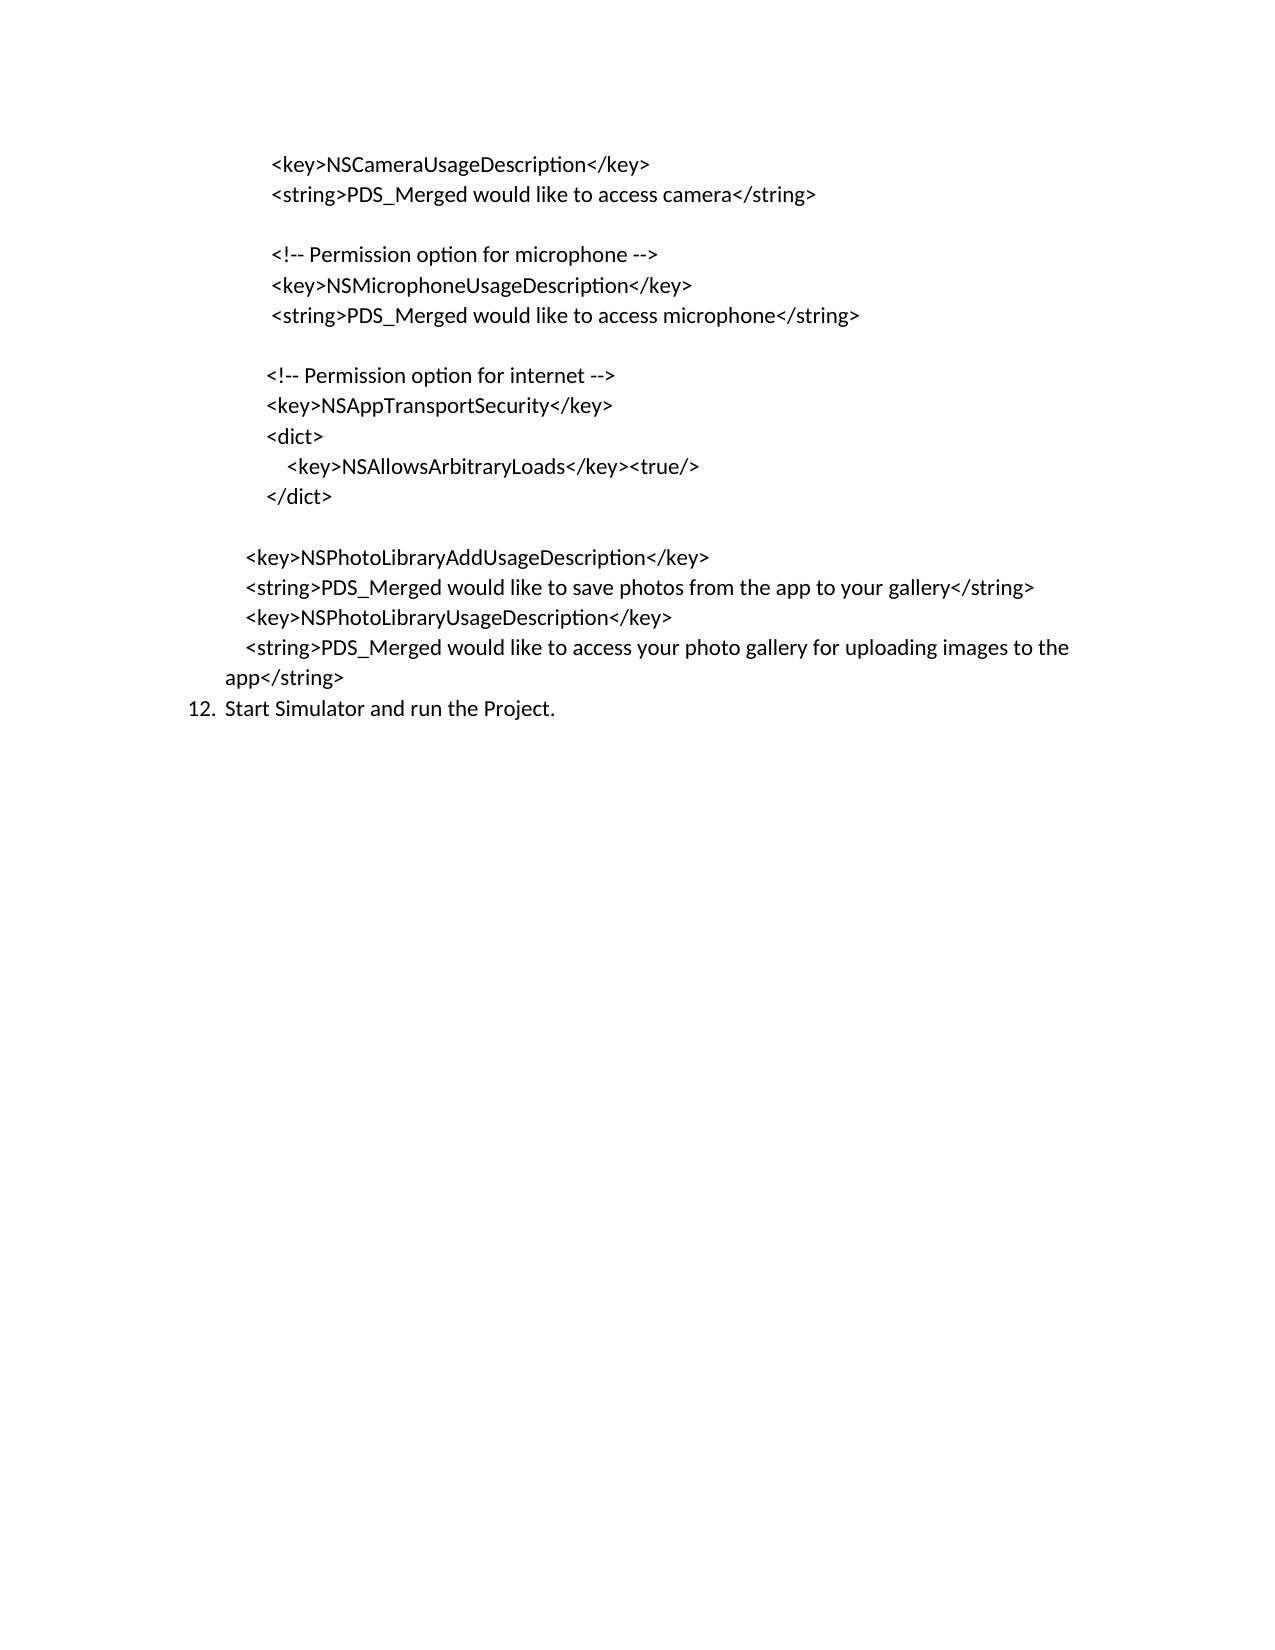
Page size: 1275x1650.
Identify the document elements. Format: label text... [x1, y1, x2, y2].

list </dict> [225, 482, 1125, 510]
list <key>NSPhotoLibraryUsageDescription</key> [225, 603, 1125, 631]
list <!-- Permission option for internet --> [225, 361, 1125, 389]
list <string>PDS_Merged would like to access camera</string> [225, 180, 1125, 208]
list <!-- Permission option for microphone --> [225, 241, 1125, 269]
list <key>NSMicrophoneUsageDescription</key> [225, 271, 1125, 299]
list <key>NSPhotoLibraryAddUsageDescription</key> [225, 543, 1125, 571]
list <key>NSCameraUsageDescription</key> [225, 150, 1125, 178]
list <string>PDS_Merged would like to access microphone</string> [225, 301, 1125, 329]
list <key>NSAllowsArbitraryLoads</key><true/> [225, 452, 1125, 480]
list Start Simulator and run the Project. [187, 694, 1125, 722]
list <string>PDS_Merged would like to access your photo gallery for uploading images to the app</string> [225, 633, 1125, 692]
list <string>PDS_Merged would like to save photos from the app to your gallery</string> [225, 573, 1125, 601]
list <dict> [225, 422, 1125, 450]
list <key>NSAppTransportSecurity</key> [225, 392, 1125, 420]
